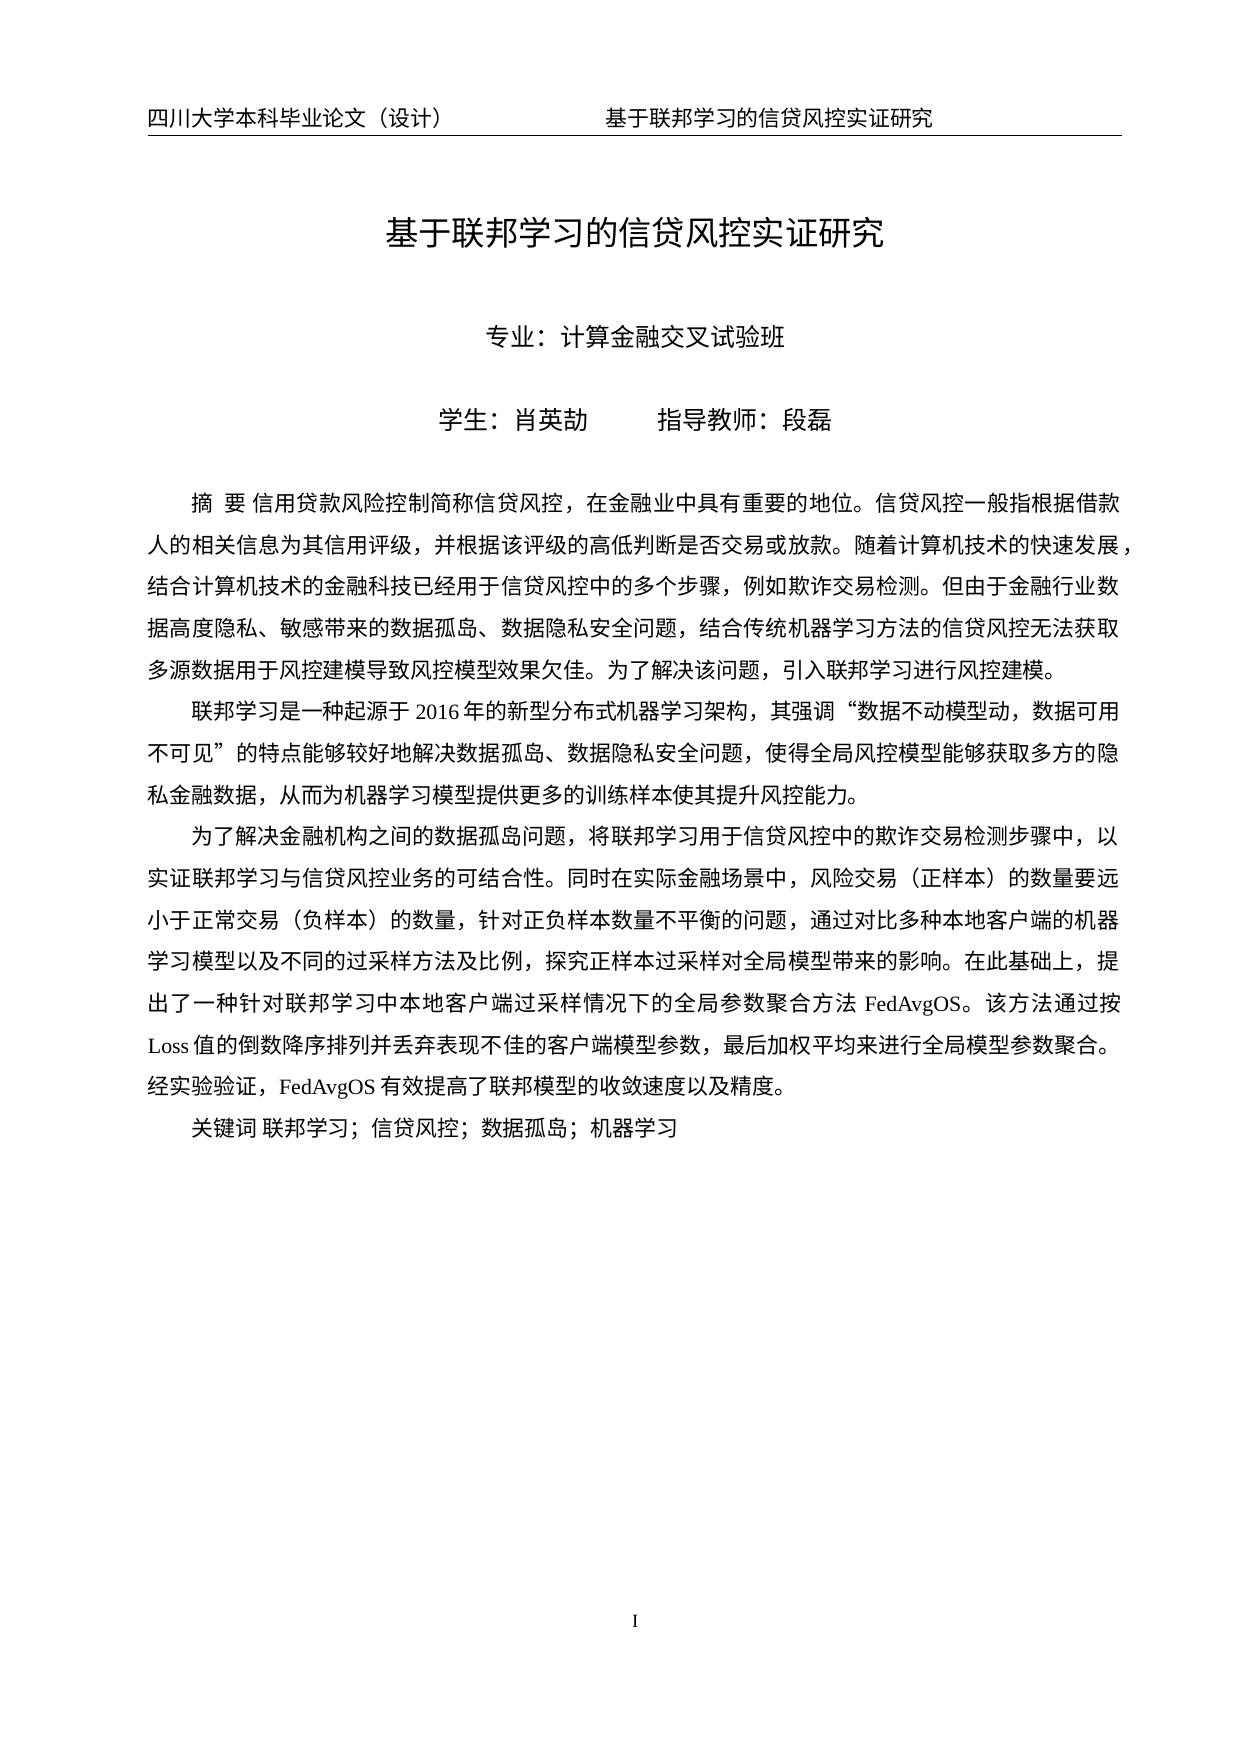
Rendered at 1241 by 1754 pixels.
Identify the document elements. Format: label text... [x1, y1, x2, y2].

text 学生：肖英劼 指导教师：段磊 [148, 398, 1122, 439]
text 为了解决金融机构之间的数据孤岛问题，将联邦学习用于信贷风控中的欺诈交易检测步骤中，以实证联邦学习与信贷风控业务的可结合性。同时在实际金融场景中，风险交易（正样本）的数量要远小于正常交易（负样本）的数量，针对正负样本数量不平衡的问题，通过对比多种本地客户端的机器学习模型以及不同的过采样方法及比例，探究正样本过采样对全局模型带来的影响。在此基础上，提出了一种针对联邦学习中本地客户端过采样情况下的全局参数聚合方法FedAvgOS。该方法通过按Loss值的倒数降序排列并丢弃表现不佳的客户端模型参数，最后加权平均来进行全局模型参数聚合。经实验验证，FedAvgOS有效提高了联邦模型的收敛速度以及精度。 [148, 814, 1122, 1106]
text 基于联邦学习的信贷风控实证研究 [148, 189, 1122, 273]
text 专业：计算金融交叉试验班 [148, 314, 1122, 356]
text 摘 要 信用贷款风险控制简称信贷风控，在金融业中具有重要的地位。信贷风控一般指根据借款人的相关信息为其信用评级，并根据该评级的高低判断是否交易或放款。随着计算机技术的快速发展，结合计算机技术的金融科技已经用于信贷风控中的多个步骤，例如欺诈交易检测。但由于金融行业数据高度隐私、敏感带来的数据孤岛、数据隐私安全问题，结合传统机器学习方法的信贷风控无法获取多源数据用于风控建模导致风控模型效果欠佳。为了解决该问题，引入联邦学习进行风控建模。 [148, 481, 1122, 689]
text 联邦学习是一种起源于2016年的新型分布式机器学习架构，其强调“数据不动模型动，数据可用不可见”的特点能够较好地解决数据孤岛、数据隐私安全问题，使得全局风控模型能够获取多方的隐私金融数据，从而为机器学习模型提供更多的训练样本使其提升风控能力。 [148, 689, 1122, 814]
text 关键词 联邦学习；信贷风控；数据孤岛；机器学习 [148, 1106, 1122, 1148]
